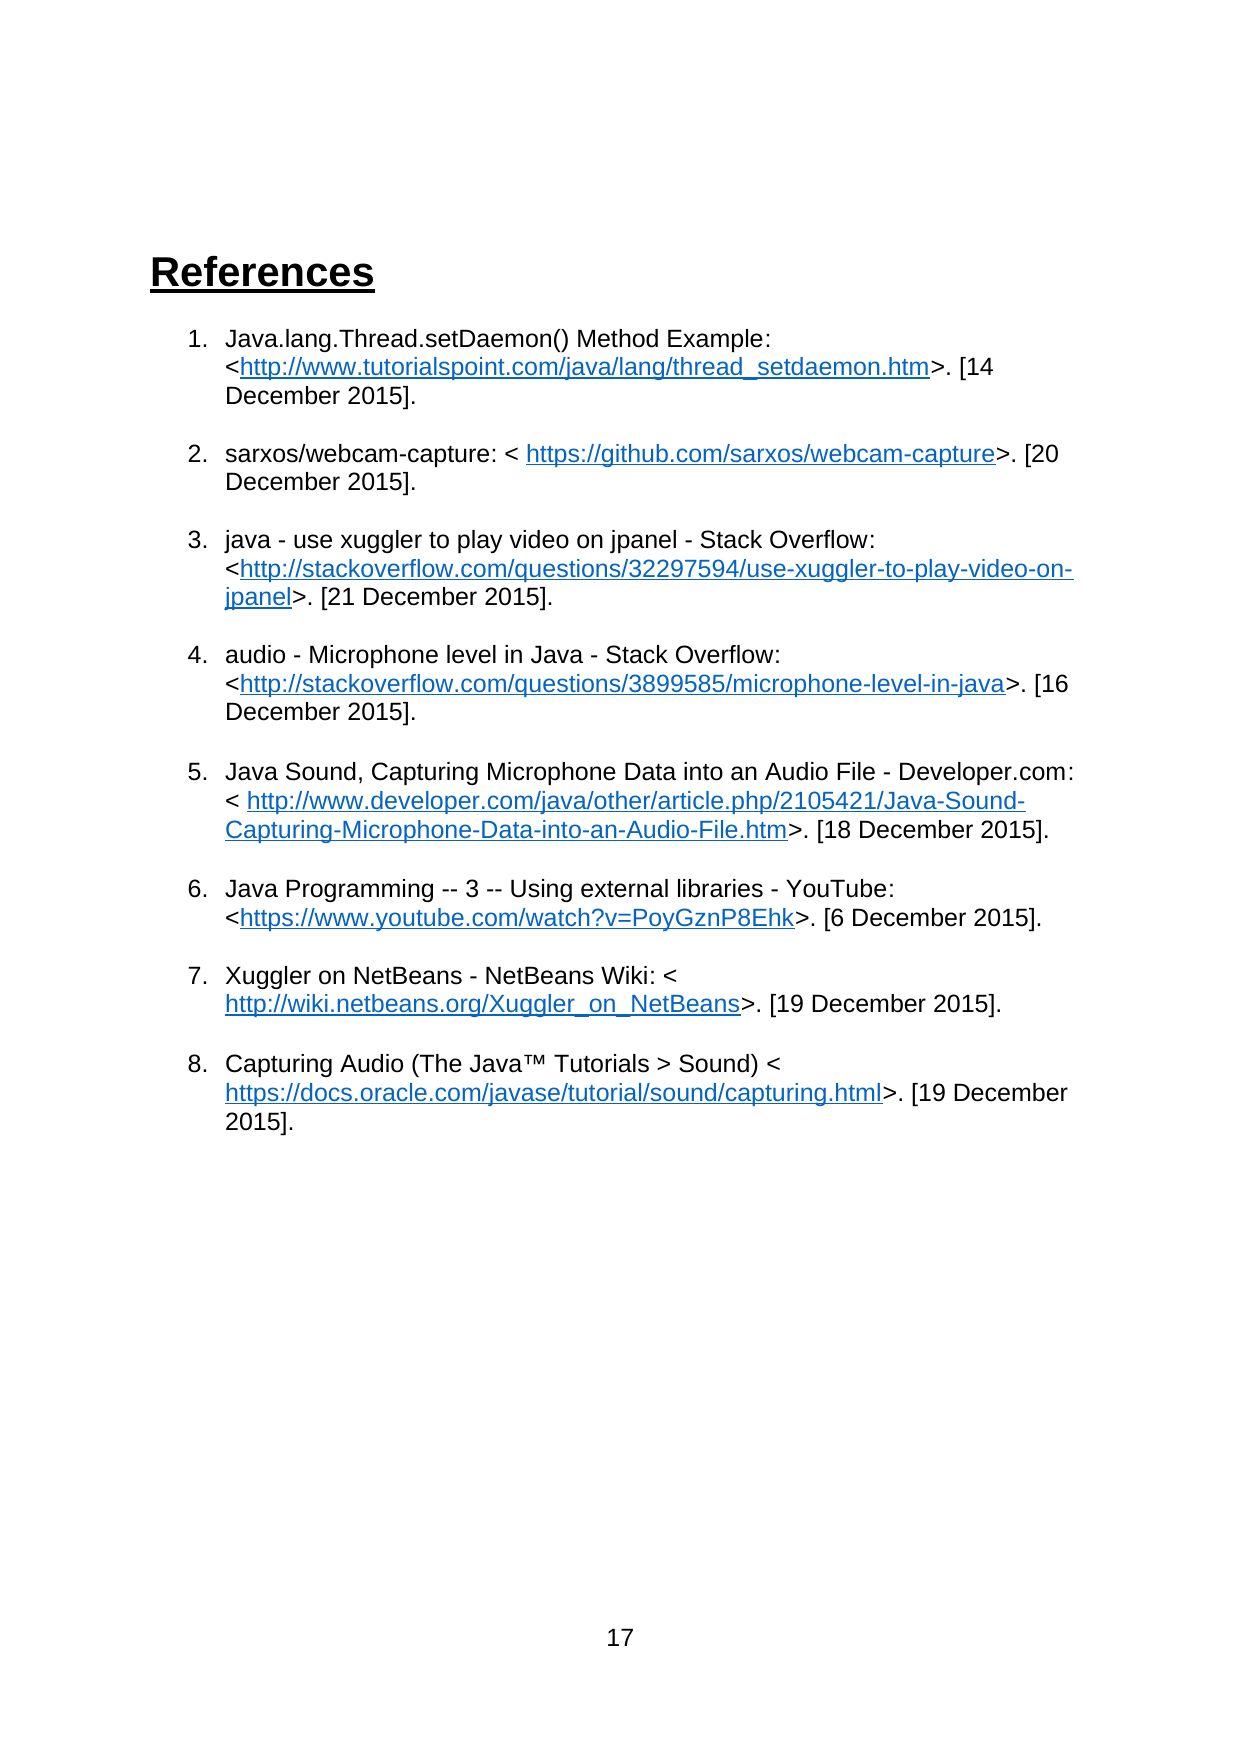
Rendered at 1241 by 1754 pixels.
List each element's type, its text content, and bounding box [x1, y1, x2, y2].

subtitle References [150, 247, 1090, 295]
list Capturing Audio (The Java™ Tutorials > Sound) < https://docs.oracle.com/javase/tutorial/sound/capturing.html>. [19 December 2015]. [187, 1049, 1090, 1135]
list Xuggler on NetBeans - NetBeans Wiki: < http://wiki.netbeans.org/Xuggler_on_NetBeans>. [19 December 2015]. [187, 961, 1090, 1018]
list audio - Microphone level in Java - Stack Overflow: <http://stackoverflow.com/questions/3899585/microphone-level-in-java>. [16 December 2015]. [187, 640, 1090, 726]
list Java Programming -- 3 -- Using external libraries - YouTube: <https://www.youtube.com/watch?v=PoyGznP8Ehk>. [6 December 2015]. [187, 874, 1090, 932]
list Java.lang.Thread.setDaemon() Method Example: <http://www.tutorialspoint.com/java/lang/thread_setdaemon.htm>. [14 December 2015]. [187, 323, 1090, 410]
list sarxos/webcam-capture: < https://github.com/sarxos/webcam-capture>. [20 December 2015]. [187, 438, 1090, 496]
list Java Sound, Capturing Microphone Data into an Audio File - Developer.com: < http://www.developer.com/java/other/article.php/2105421/Java-Sound-Capturing-Microphone-Data-into-an-Audio-File.htm>. [18 December 2015]. [187, 757, 1090, 843]
list java - use xuggler to play video on jpanel - Stack Overflow: <http://stackoverflow.com/questions/32297594/use-xuggler-to-play-video-on-jpanel>. [21 December 2015]. [187, 525, 1090, 611]
